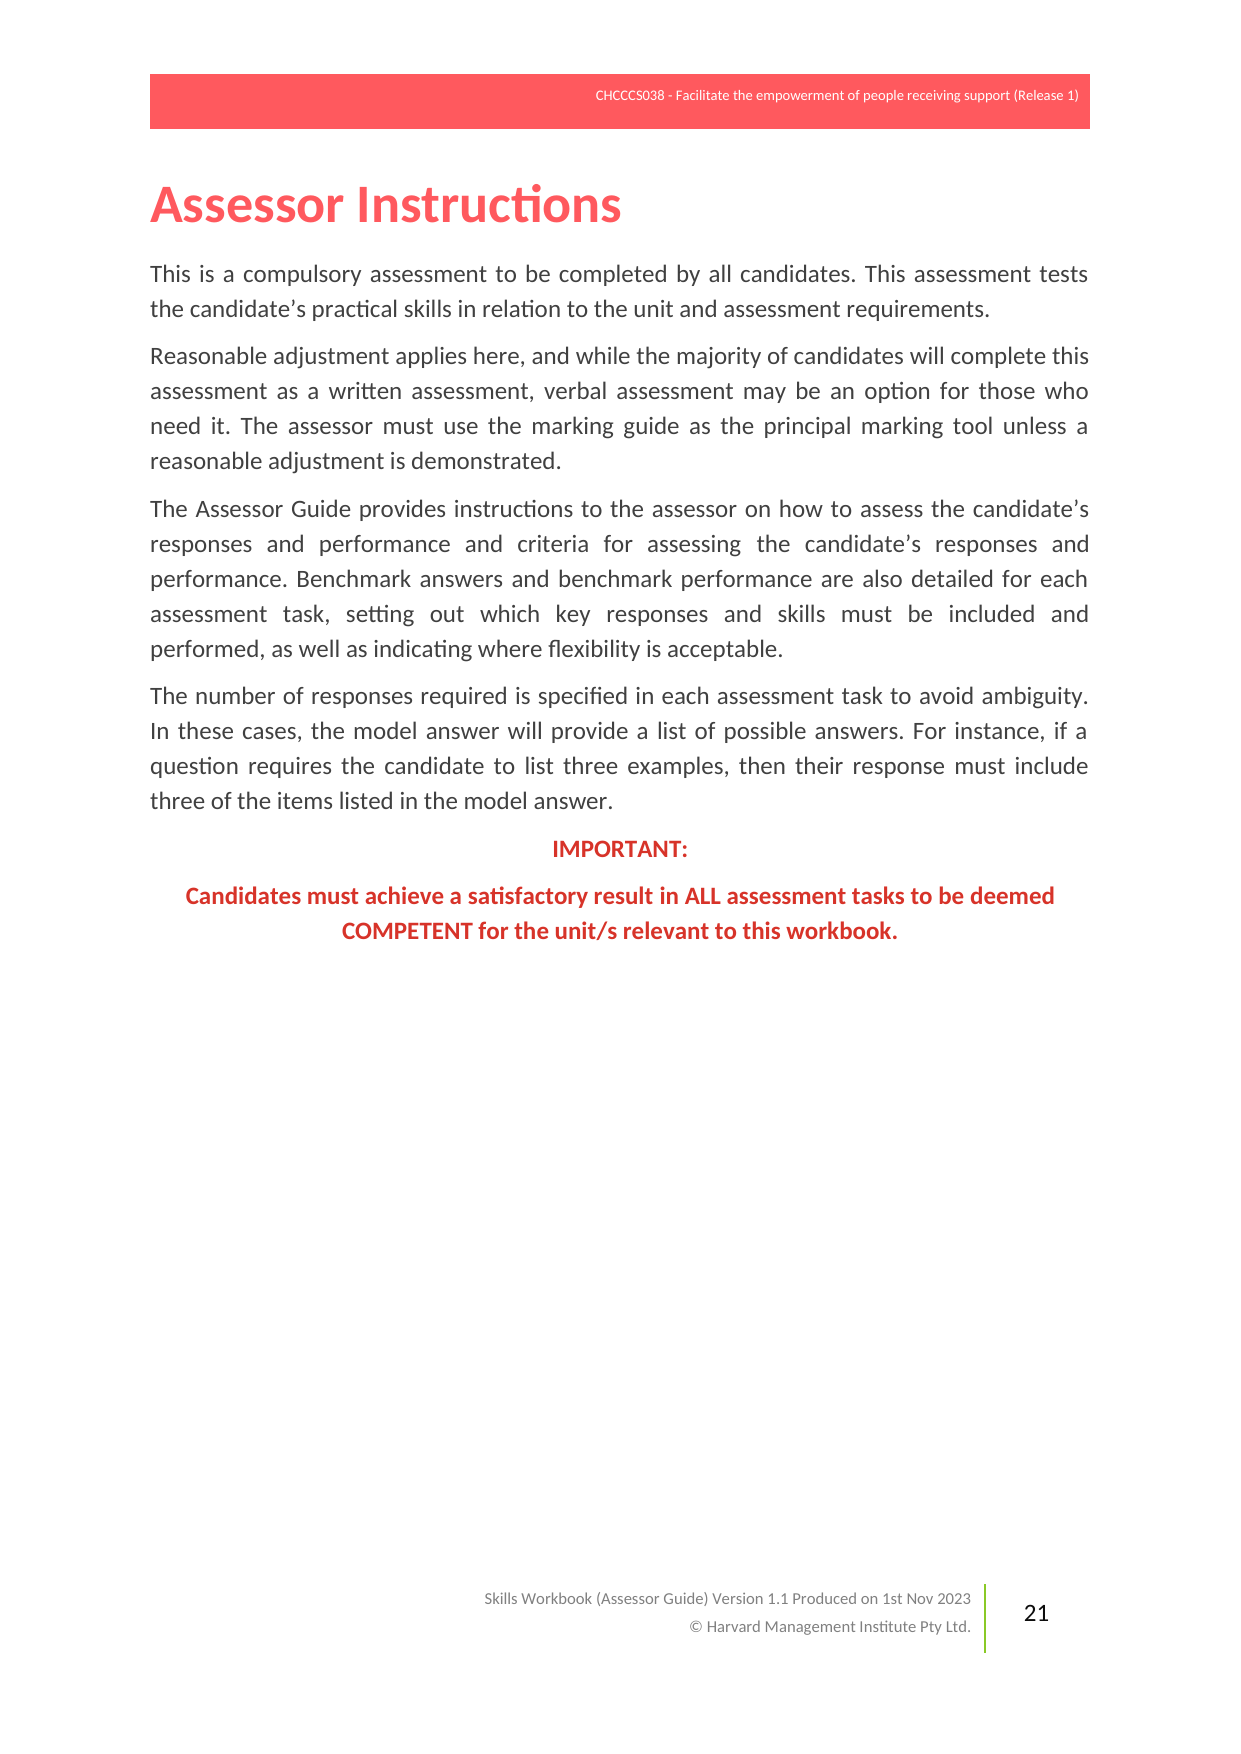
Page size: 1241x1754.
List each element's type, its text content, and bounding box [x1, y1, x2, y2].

text The Assessor Guide provides instructions to the assessor on how to assess the candidate’s responses and performance and criteria for assessing the candidate’s responses and performance. Benchmark answers and benchmark performance are also detailed for each assessment task, setting out which key responses and skills must be included and performed, as well as indicating where flexibility is acceptable. [150, 493, 1090, 663]
text Candidates must achieve a satisfactory result in ALL assessment tasks to be deemed COMPETENT for the unit/s relevant to this workbook. [150, 880, 1090, 946]
text This is a compulsory assessment to be completed by all candidates. This assessment tests the candidate’s practical skills in relation to the unit and assessment requirements. [150, 258, 1090, 323]
text Reasonable adjustment applies here, and while the majority of candidates will complete this assessment as a written assessment, verbal assessment may be an option for those who need it. The assessor must use the marking guide as the principal marking tool unless a reasonable adjustment is demonstrated. [150, 340, 1090, 476]
text IMPORTANT: [150, 833, 1090, 863]
subtitle Assessor Instructions [150, 169, 1090, 236]
text The number of responses required is specified in each assessment task to avoid ambiguity. In these cases, the model answer will provide a list of possible answers. For instance, if a question requires the candidate to list three examples, then their response must include three of the items listed in the model answer. [150, 680, 1090, 816]
